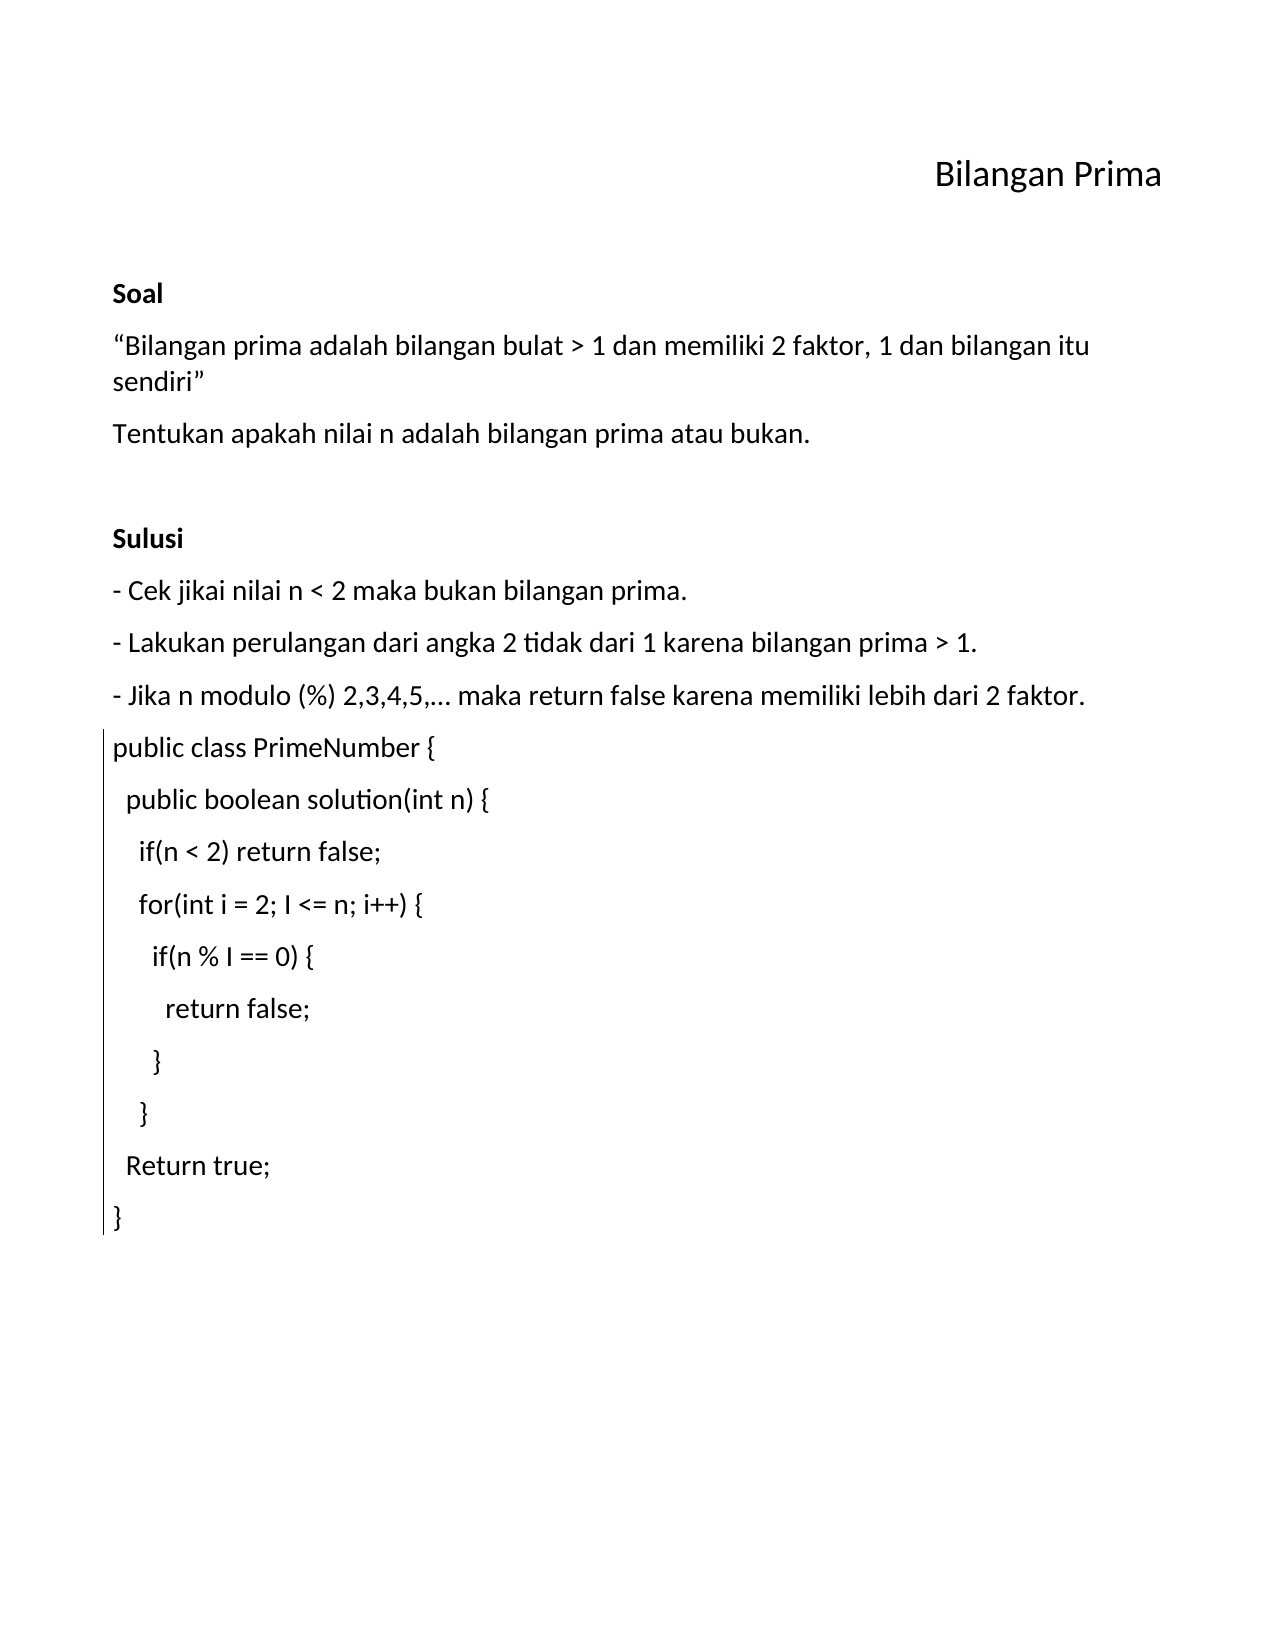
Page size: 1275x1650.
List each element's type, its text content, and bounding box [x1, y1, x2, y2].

text Tentukan apakah nilai n adalah bilangan prima atau bukan. [112, 415, 1162, 451]
text “Bilangan prima adalah bilangan bulat > 1 dan memiliki 2 faktor, 1 dan bilangan itu sendiri” [112, 327, 1162, 398]
text - Jika n modulo (%) 2,3,4,5,… maka return false karena memiliki lebih dari 2 faktor. [112, 677, 1162, 712]
text - Cek jikai nilai n < 2 maka bukan bilangan prima. [112, 572, 1162, 608]
text Soal [112, 275, 1162, 311]
text return false; [104, 990, 1162, 1026]
text } [104, 1043, 1162, 1078]
text public boolean solution(int n) { [104, 781, 1162, 817]
text Bilangan Prima [112, 150, 1162, 196]
text for(int i = 2; I <= n; i++) { [104, 886, 1162, 921]
text if(n < 2) return false; [104, 833, 1162, 869]
text } [104, 1095, 1162, 1131]
text Return true; [104, 1147, 1162, 1183]
text Sulusi [112, 520, 1162, 555]
text - Lakukan perulangan dari angka 2 tidak dari 1 karena bilangan prima > 1. [112, 624, 1162, 660]
text public class PrimeNumber { [104, 729, 1162, 764]
text } [104, 1199, 1162, 1235]
text if(n % I == 0) { [104, 938, 1162, 974]
